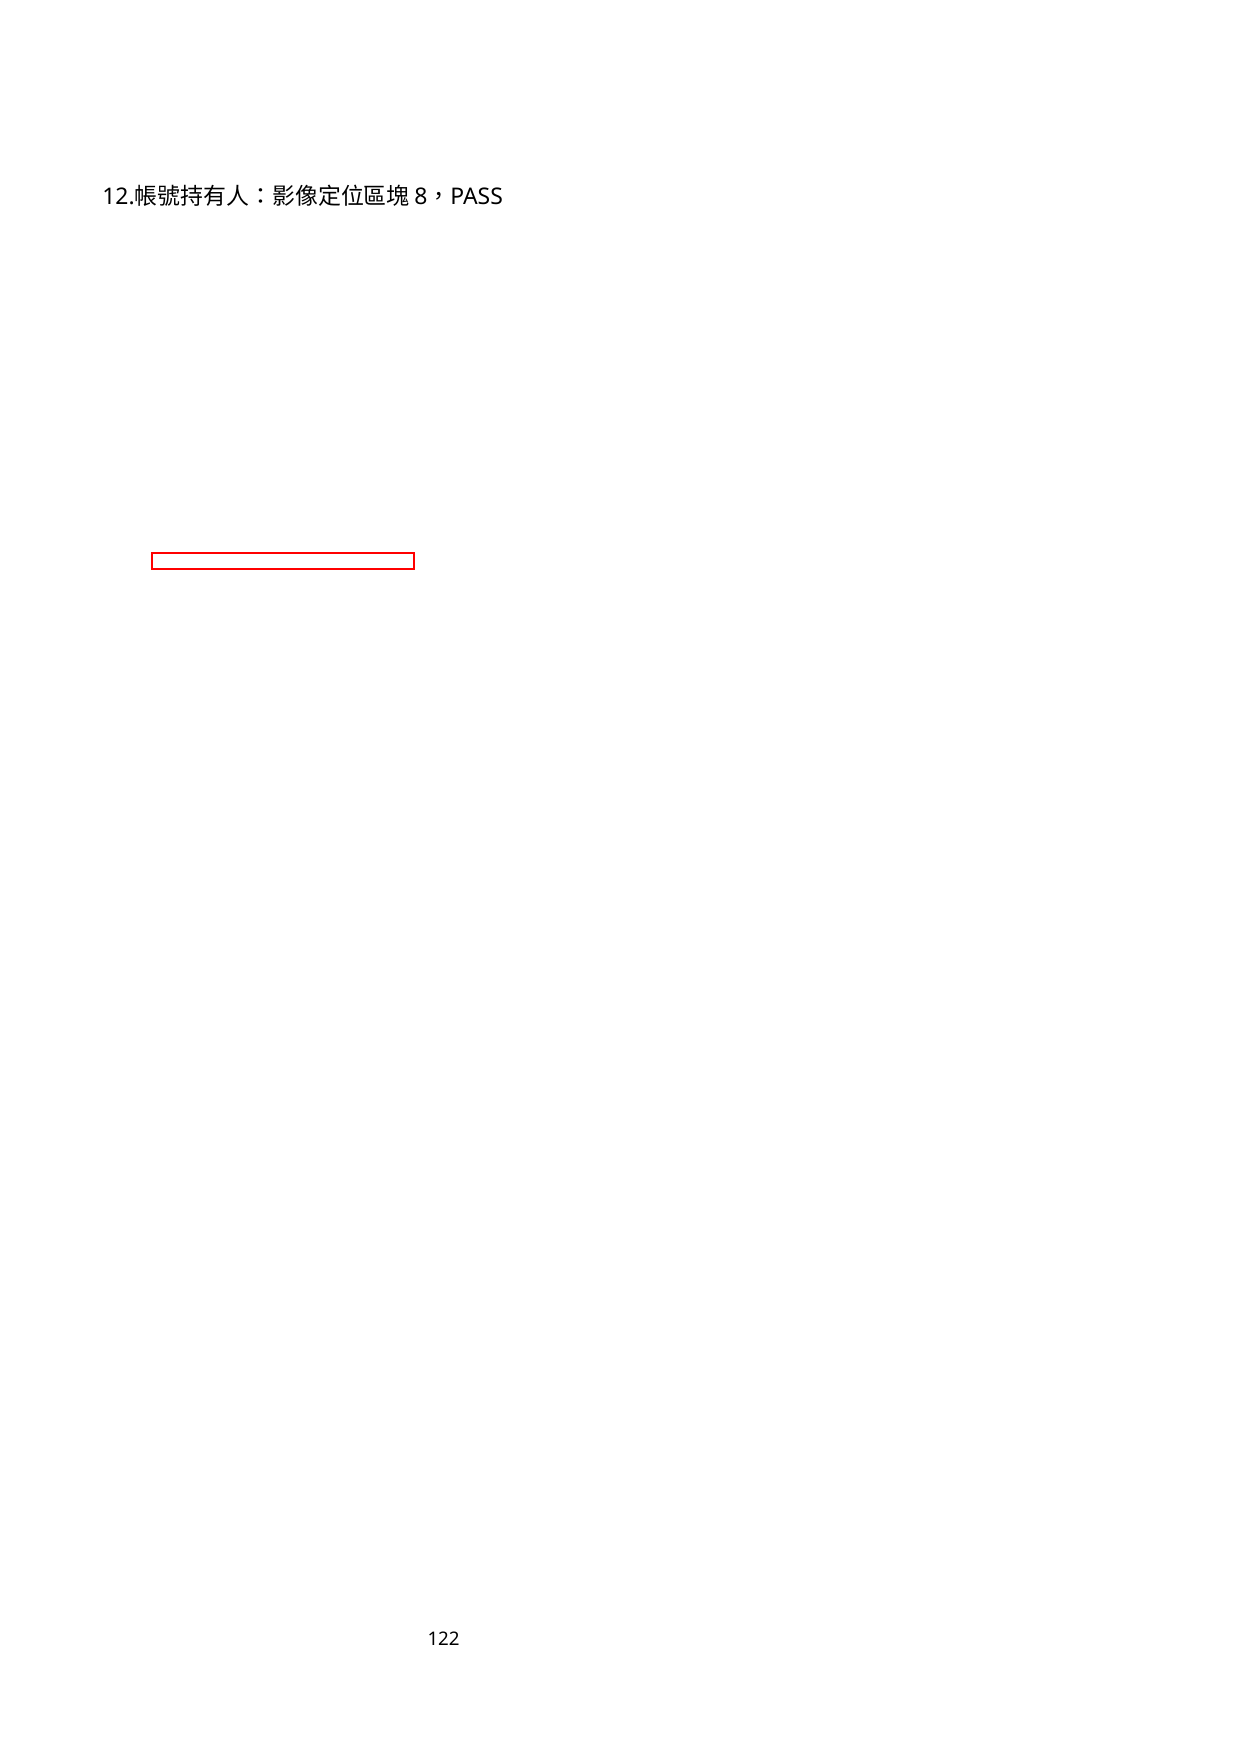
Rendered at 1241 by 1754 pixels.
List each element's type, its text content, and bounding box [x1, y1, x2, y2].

text 12.帳號持有人：影像定位區塊8，PASS [102, 162, 1053, 259]
